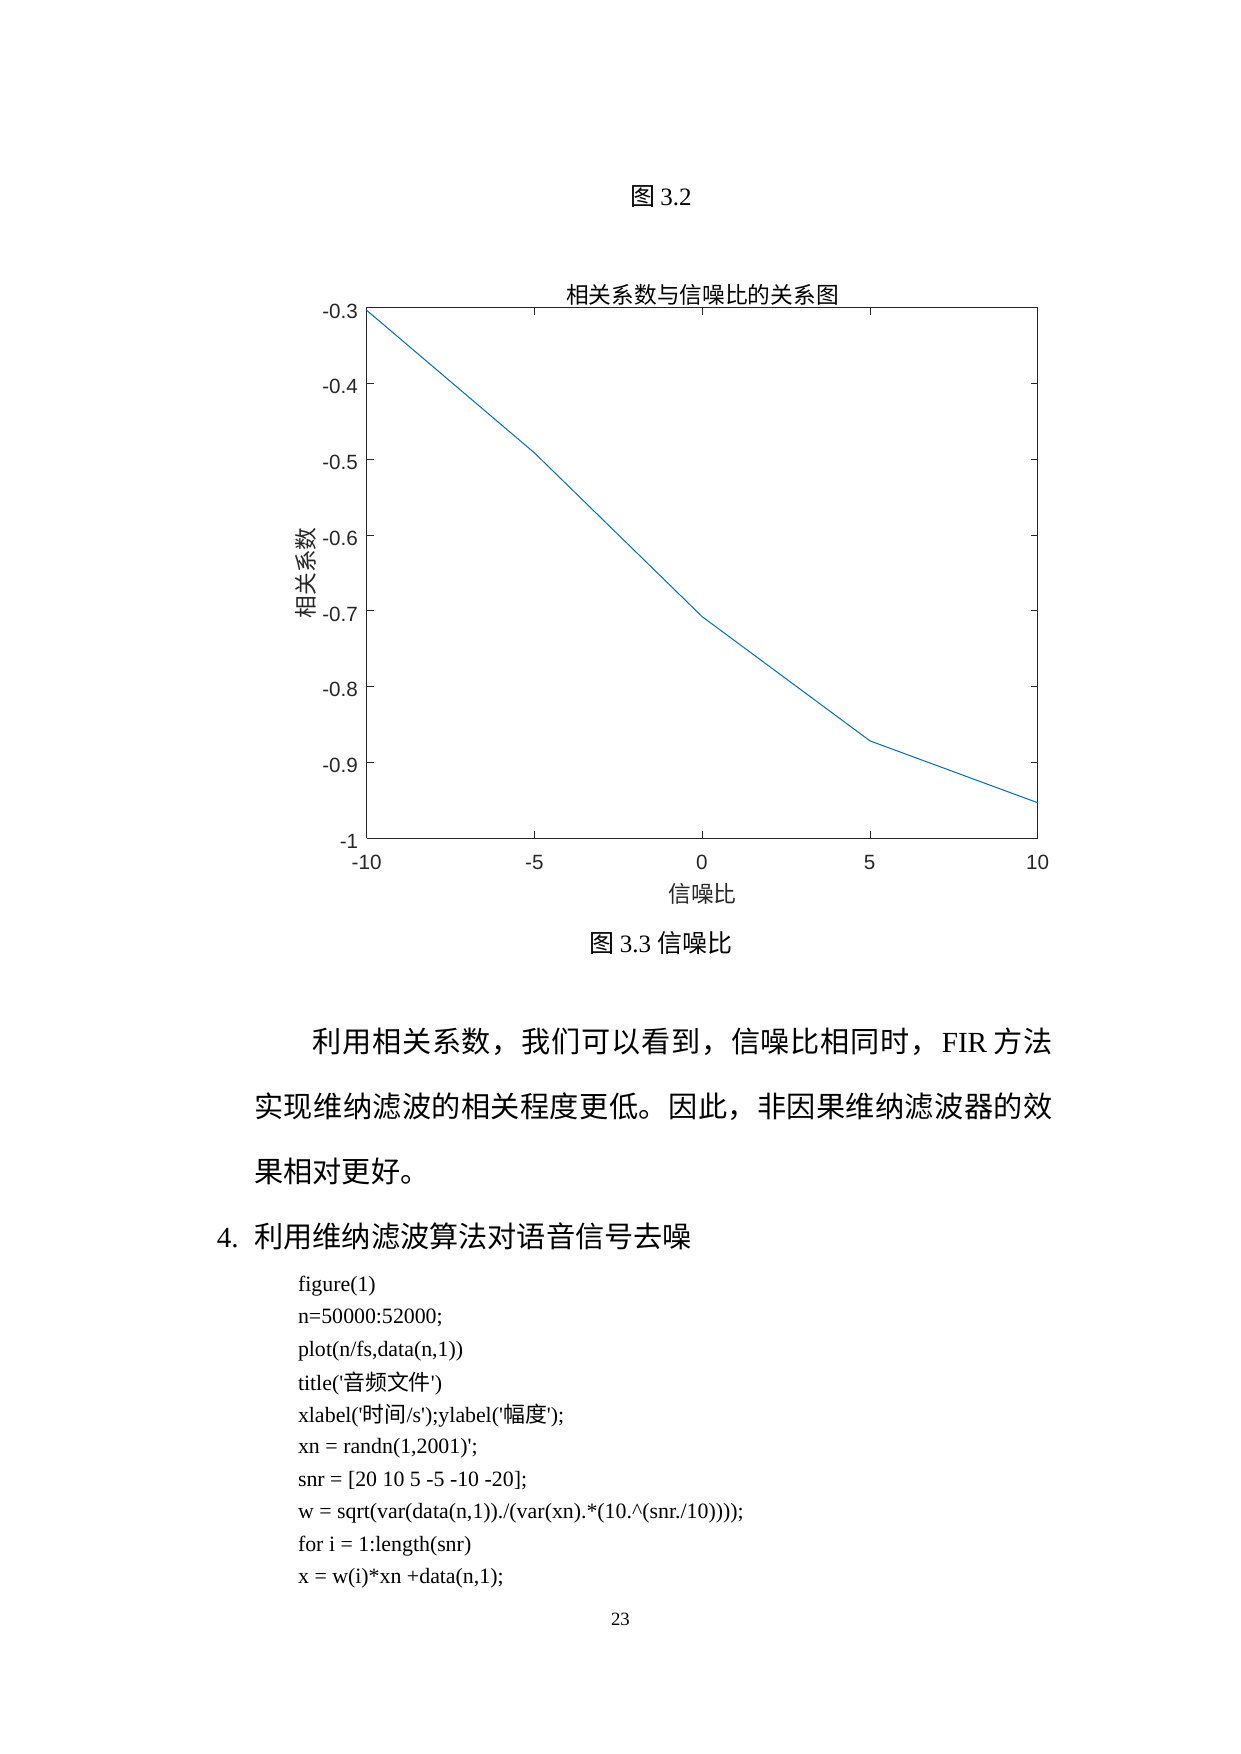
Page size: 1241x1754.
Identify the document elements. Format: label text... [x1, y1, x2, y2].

text 图3.3 信噪比 [269, 909, 1053, 974]
list 利用维纳滤波算法对语音信号去噪 [217, 1202, 1053, 1267]
list for i = 1:length(snr) [254, 1527, 1053, 1559]
list figure(1) [254, 1267, 1053, 1299]
text 图3.2 [269, 162, 1053, 227]
list title('音频文件') [254, 1364, 1053, 1397]
list plot(n/fs,data(n,1)) [254, 1332, 1053, 1364]
list xlabel('时间/s');ylabel('幅度'); [254, 1397, 1053, 1429]
list x = w(i)*xn +data(n,1); [254, 1559, 1053, 1592]
list w = sqrt(var(data(n,1))./(var(xn).*(10.^(snr./10)))); [254, 1494, 1053, 1527]
list snr = [20 10 5 -5 -10 -20]; [254, 1462, 1053, 1494]
list 利用相关系数，我们可以看到，信噪比相同时，FIR方法实现维纳滤波的相关程度更低。因此，非因果维纳滤波器的效果相对更好。 [254, 1007, 1053, 1202]
list n=50000:52000; [254, 1299, 1053, 1332]
list xn = randn(1,2001)'; [254, 1429, 1053, 1462]
